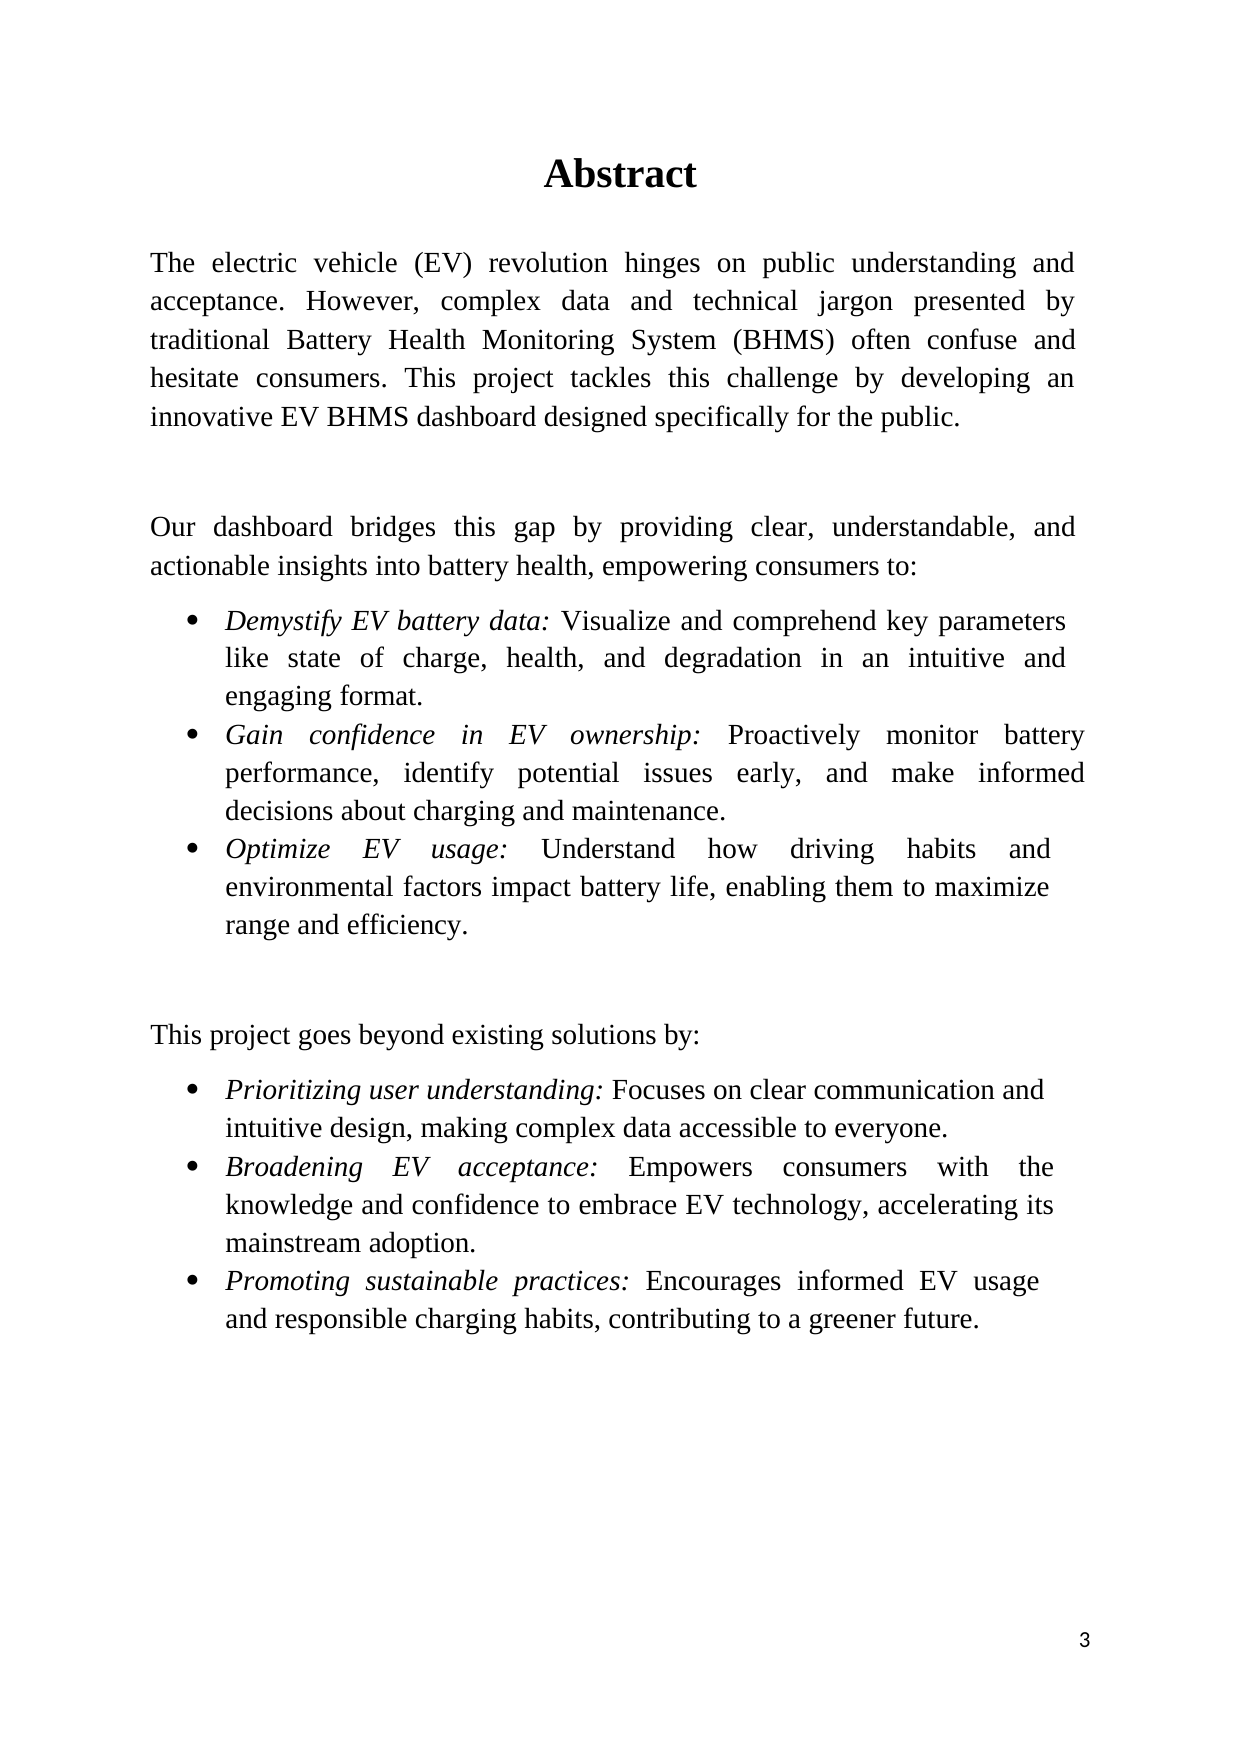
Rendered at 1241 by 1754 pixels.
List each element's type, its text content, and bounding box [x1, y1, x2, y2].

list Optimize EV usage: Understand how driving habits and environmental factors impact battery life, enabling them to maximize range and efficiency. [187, 831, 1051, 940]
list Gain confidence in EV ownership: Proactively monitor battery performance, identify potential issues early, and make informed decisions about charging and maintenance. [187, 717, 1085, 826]
text Our dashboard bridges this gap by providing clear, understandable, and actionable insights into battery health, empowering consumers to: [150, 509, 1076, 582]
list Promoting sustainable practices: Encourages informed EV usage and responsible charging habits, contributing to a greener future. [187, 1263, 1040, 1335]
subtitle Abstract [493, 148, 747, 196]
text This project goes beyond existing solutions by: [150, 1017, 1223, 1051]
list Broadening EV acceptance: Empowers consumers with the knowledge and confidence to embrace EV technology, accelerating its mainstream adoption. [187, 1149, 1054, 1258]
list Prioritizing user understanding: Focuses on clear communication and intuitive design, making complex data accessible to everyone. [187, 1072, 1044, 1144]
list Demystify EV battery data: Visualize and comprehend key parameters like state of charge, health, and degradation in an intuitive and engaging format. [187, 603, 1066, 712]
text The electric vehicle (EV) revolution hinges on public understanding and acceptance. However, complex data and technical jargon presented by traditional Battery Health Monitoring System (BHMS) often confuse and hesitate consumers. This project tackles this challenge by developing an innovative EV BHMS dashboard designed specifically for the public. [150, 245, 1076, 432]
